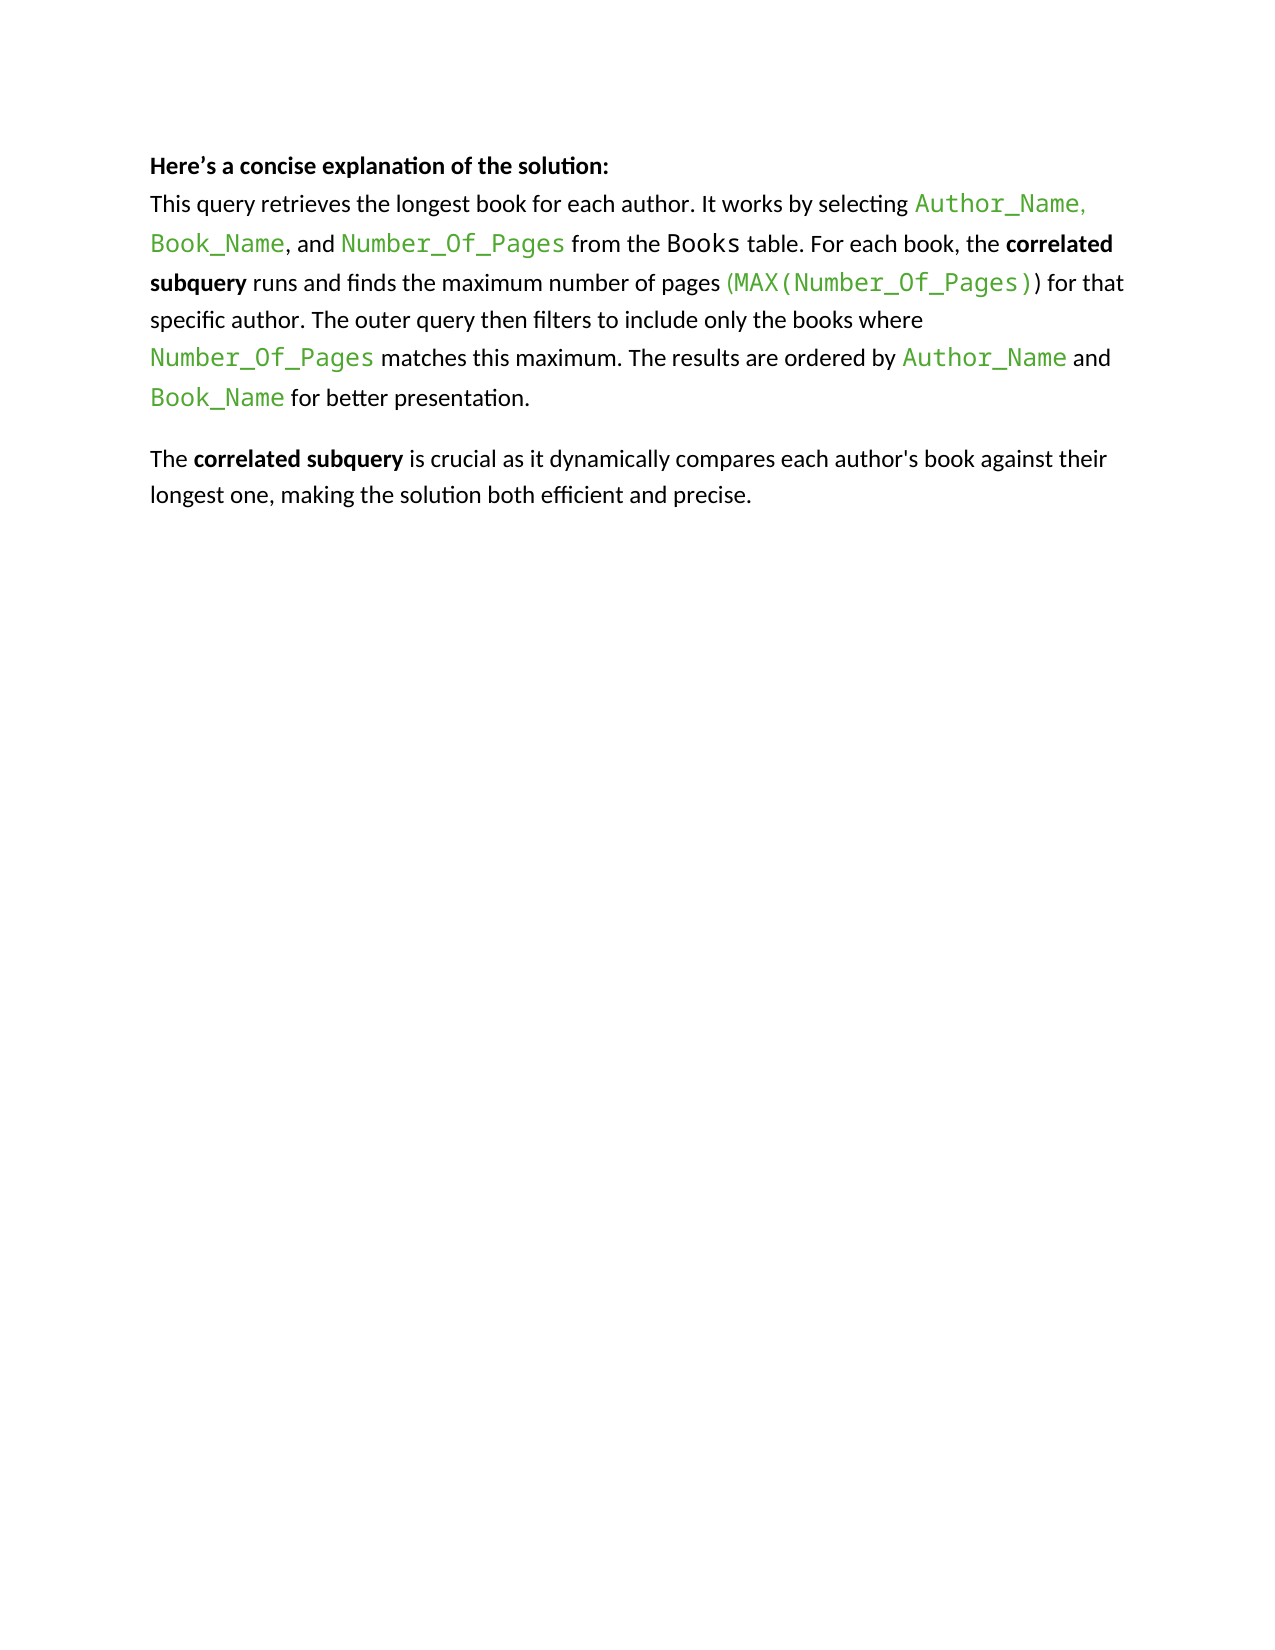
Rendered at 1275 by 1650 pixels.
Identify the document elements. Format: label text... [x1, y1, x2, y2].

text Here’s a concise explanation of the solution: This query retrieves the longest book for each author. It works by selecting Author_Name, Book_Name, and Number_Of_Pages from the Books table. For each book, the correlated subquery runs and finds the maximum number of pages (MAX(Number_Of_Pages)) for that specific author. The outer query then filters to include only the books where Number_Of_Pages matches this maximum. The results are ordered by Author_Name and Book_Name for better presentation. [150, 150, 1125, 413]
text The correlated subquery is crucial as it dynamically compares each author's book against their longest one, making the solution both efficient and precise. [150, 444, 1125, 509]
